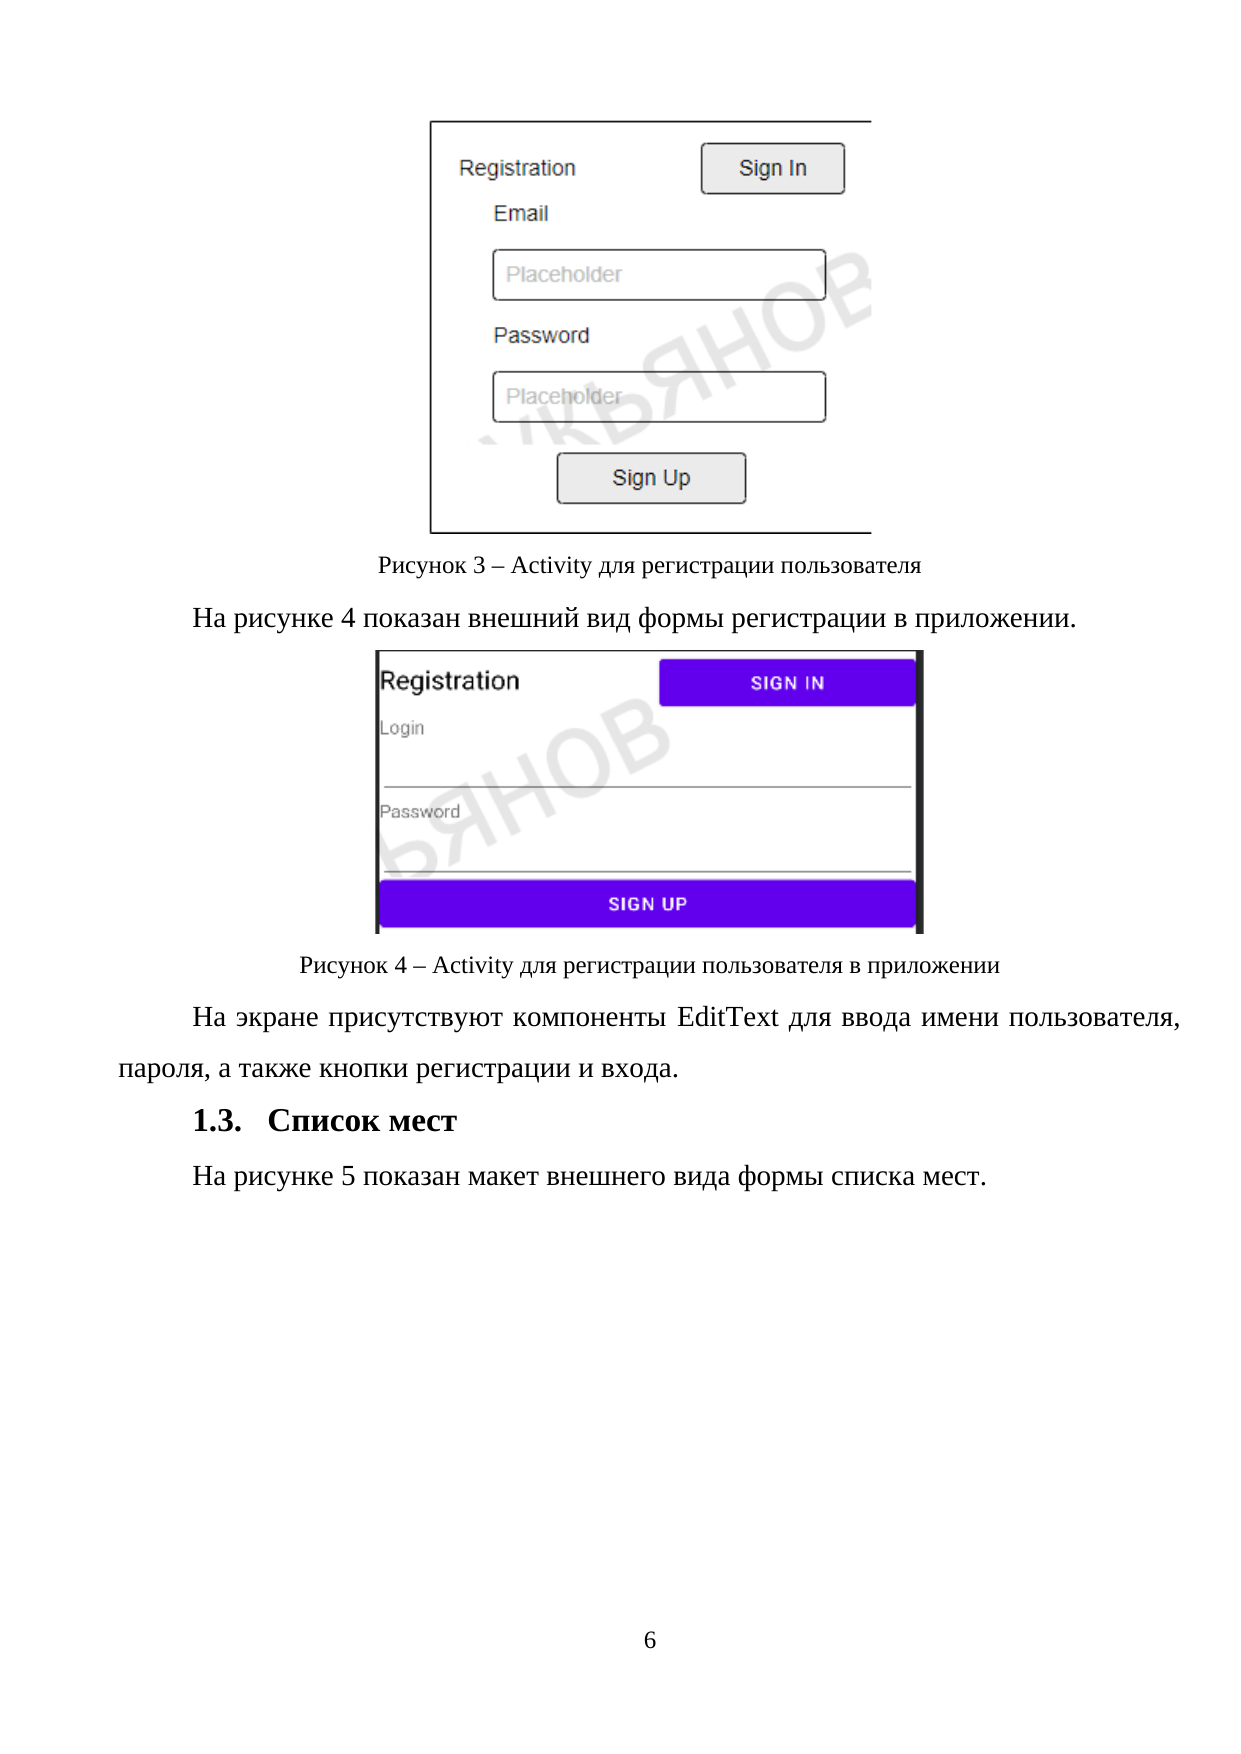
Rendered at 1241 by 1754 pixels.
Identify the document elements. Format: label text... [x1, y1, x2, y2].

text Рисунок 4 – Activity для регистрации пользователя в приложении [118, 950, 1181, 979]
text На экране присутствуют компоненты EditText для ввода имени пользователя, пароля, а также кнопки регистрации и входа. [118, 999, 1181, 1083]
subtitle Список мест [192, 1100, 1181, 1138]
text Рисунок 3 – Activity для регистрации пользователя [118, 551, 1181, 579]
text На рисунке 4 показан внешний вид формы регистрации в приложении. [118, 600, 1181, 634]
picture [375, 650, 924, 934]
text На рисунке 5 показан макет внешнего вида формы списка мест. [118, 1158, 1181, 1191]
picture [427, 118, 872, 534]
